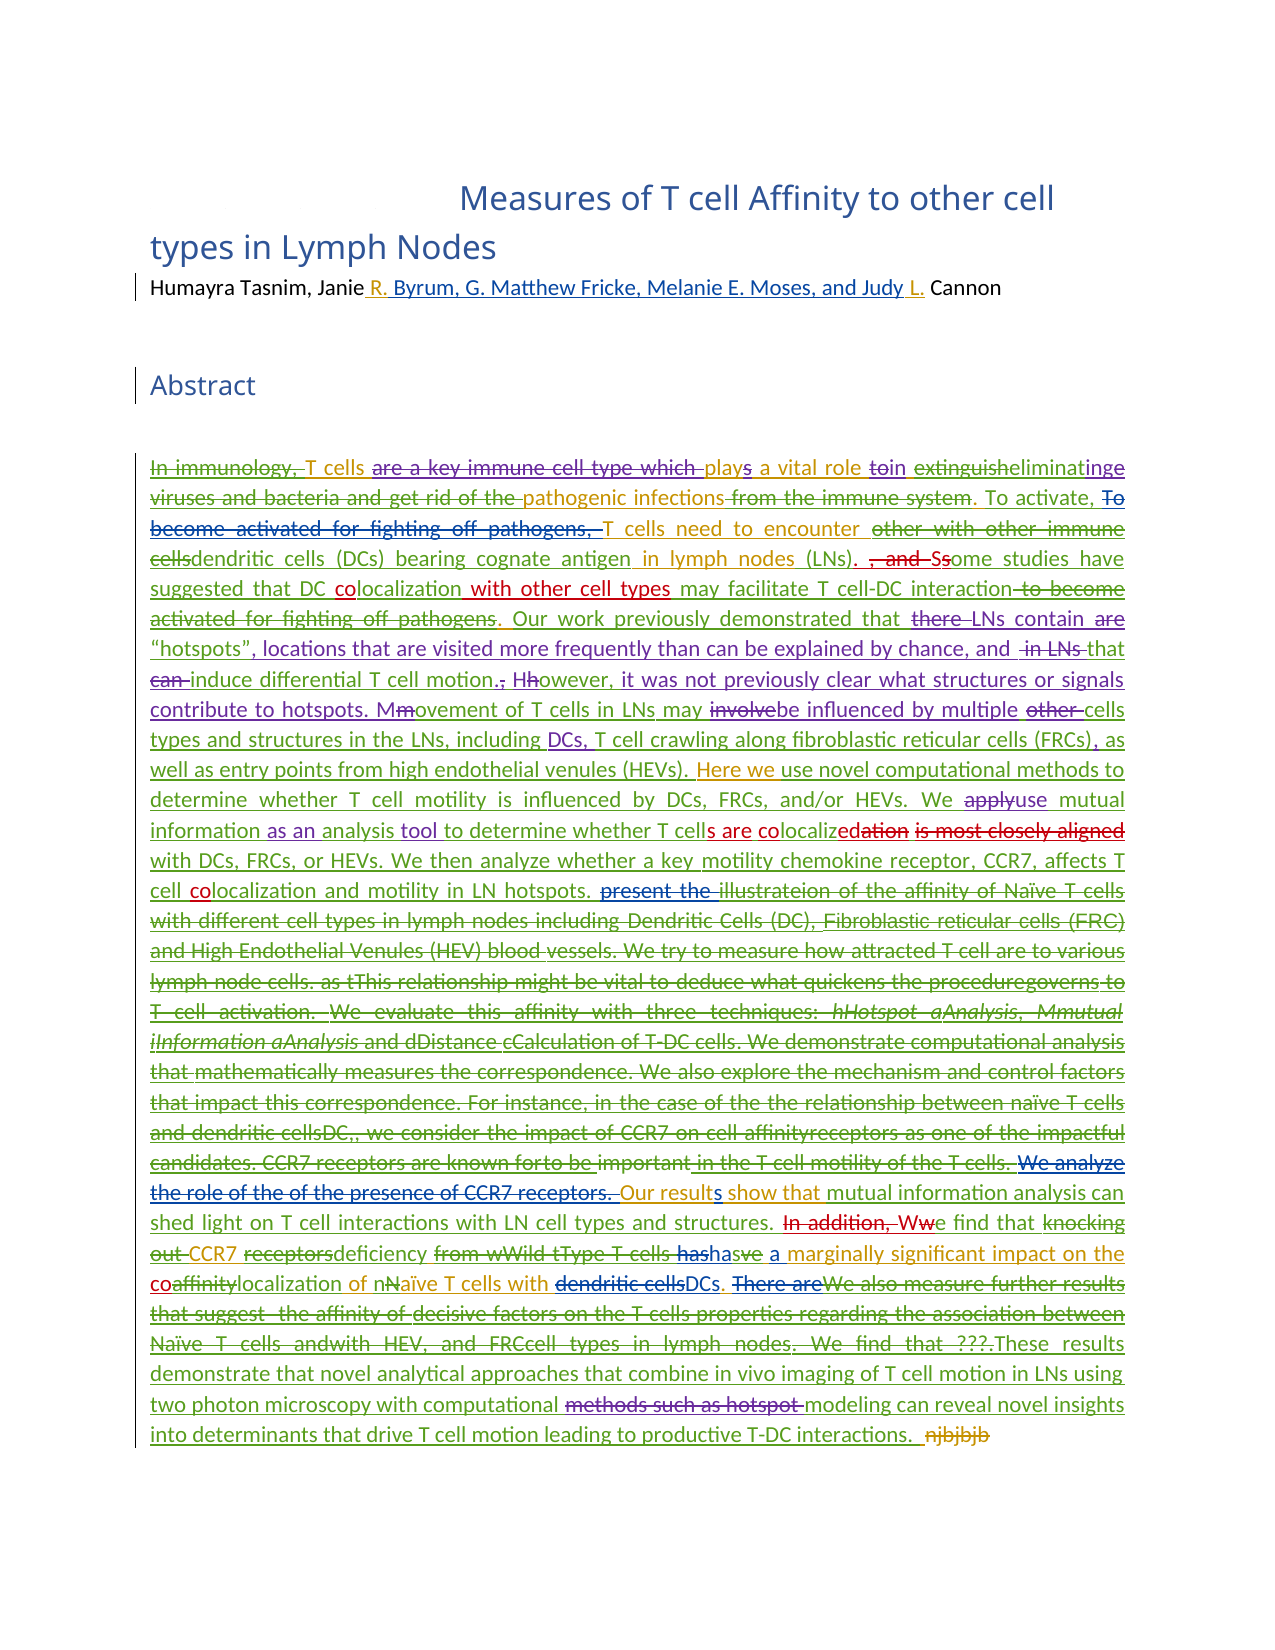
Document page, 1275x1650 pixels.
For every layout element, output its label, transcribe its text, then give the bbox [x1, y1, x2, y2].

subtitle Measures of T cell Affinity to other cell types in Lymph Nodes [150, 175, 1125, 269]
text Humayra Tasnim, Janie Cannon [150, 273, 1125, 301]
subtitle Abstract [150, 367, 1125, 403]
